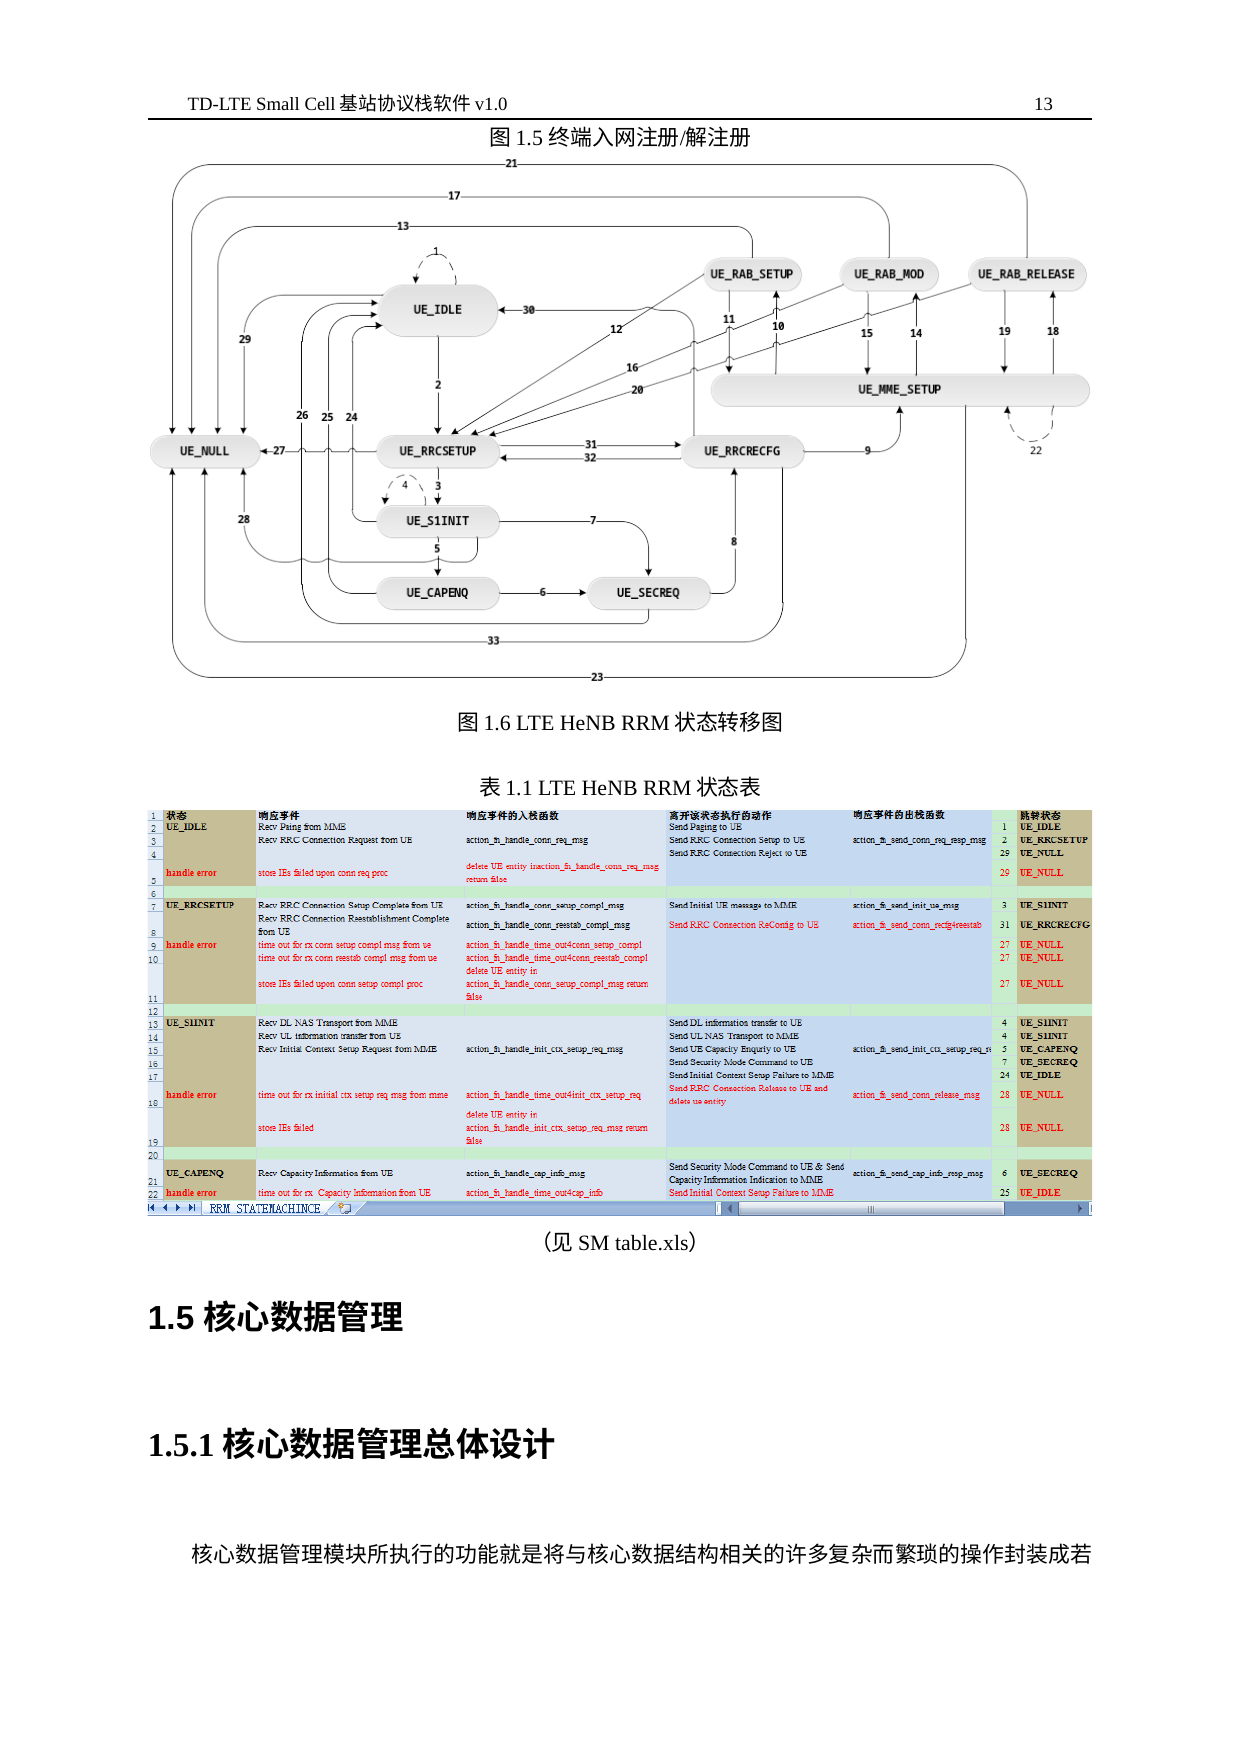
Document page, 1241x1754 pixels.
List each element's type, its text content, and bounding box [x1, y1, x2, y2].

text 图1.5 终端入网注册/解注册 [148, 120, 1092, 152]
subtitle 1.5.1 核心数据管理总体设计 [148, 1409, 1092, 1474]
picture [147, 810, 1093, 1216]
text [148, 1536, 1092, 1569]
text 表1.1 LTE HeNB RRM状态表 [148, 769, 1092, 802]
subtitle 1.5 核心数据管理 [148, 1284, 1092, 1349]
text 图1.6 LTE HeNB RRM状态转移图 [148, 152, 1092, 737]
text （见SM table.xls） [148, 1224, 1092, 1257]
